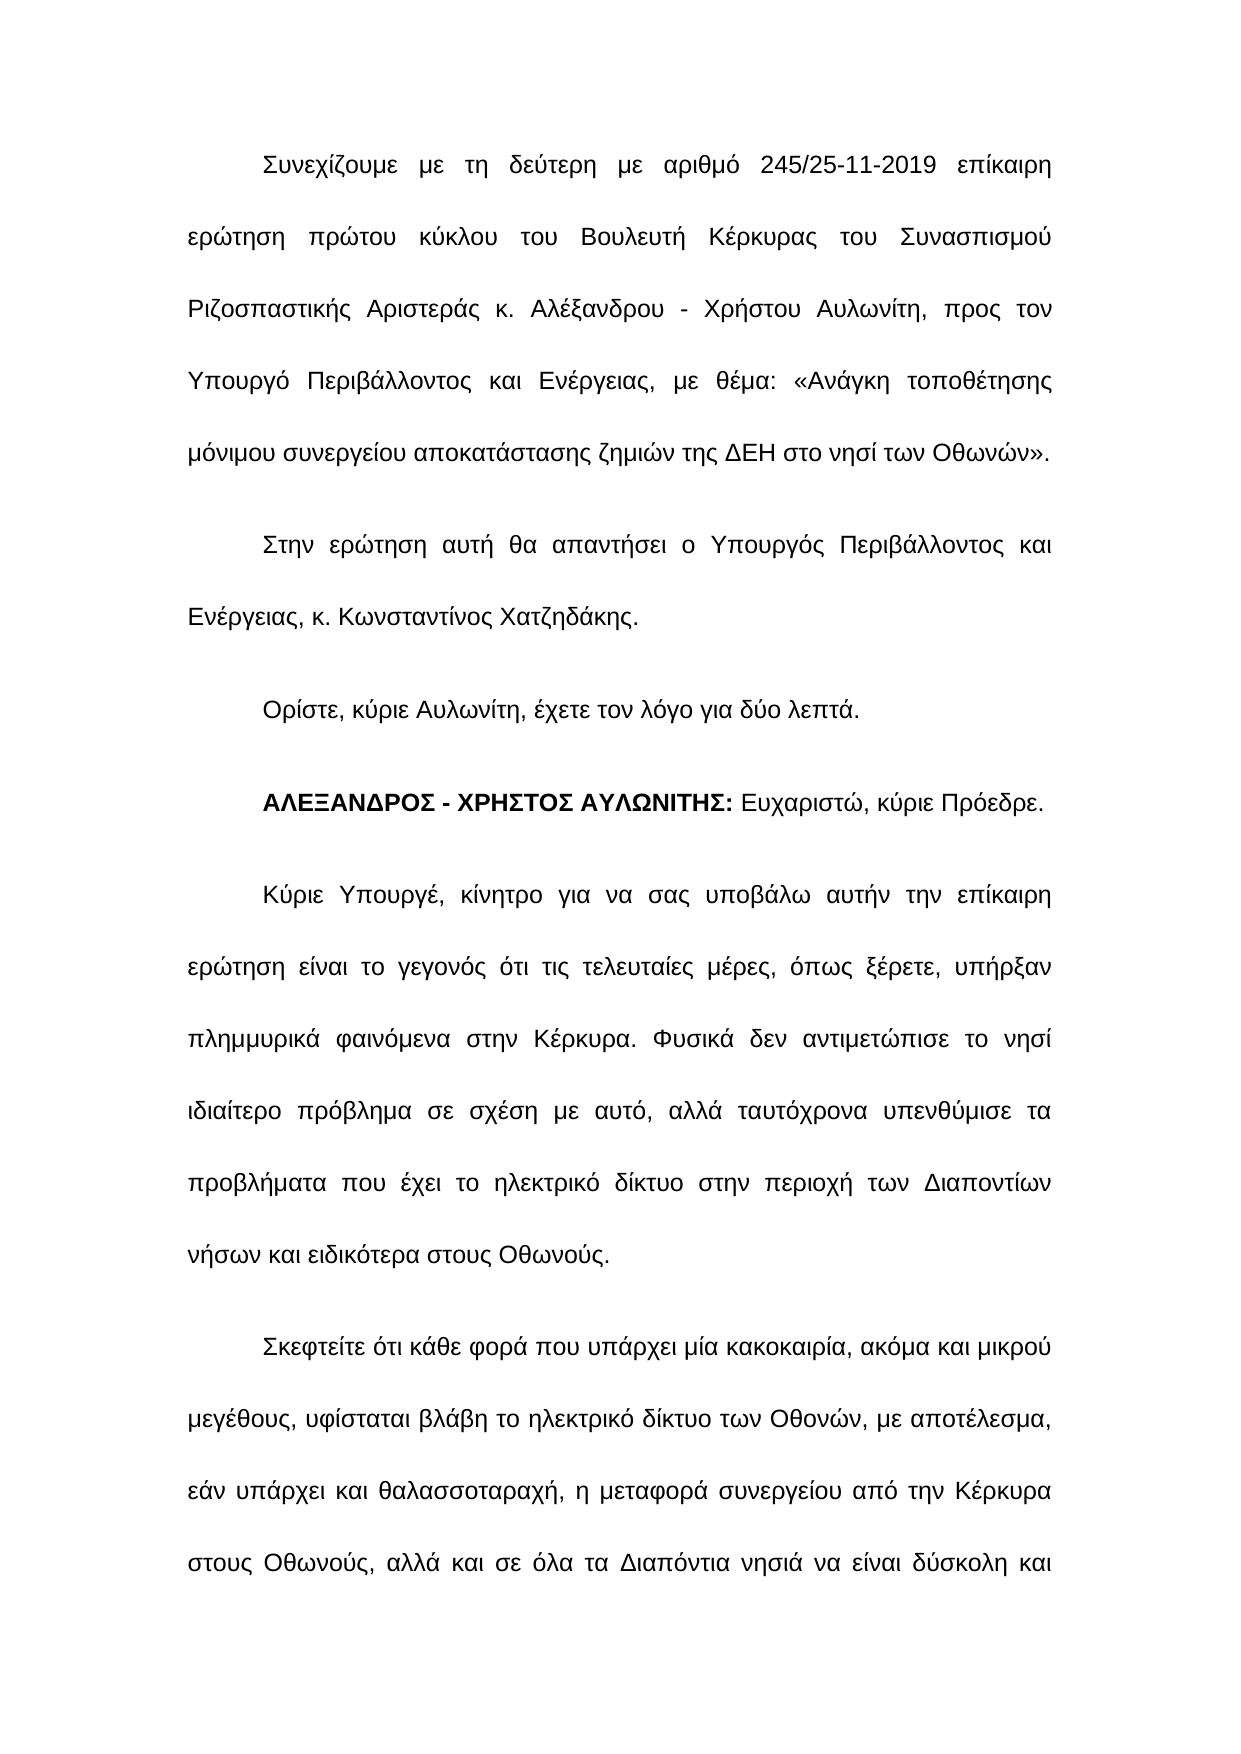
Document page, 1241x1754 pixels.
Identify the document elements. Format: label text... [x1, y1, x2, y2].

text Συνεχίζουμε με τη δεύτερη με αριθμό 245/25-11-2019 επίκαιρη ερώτηση πρώτου κύκλου του Βουλευτή Κέρκυρας του Συνασπισμού Ριζοσπαστικής Αριστεράς κ. Αλέξανδρου - Χρήστου Αυλωνίτη, προς τον Υπουργό Περιβάλλοντος και Ενέργειας, με θέμα: «Ανάγκη τοποθέτησης μόνιμου συνεργείου αποκατάστασης ζημιών της ΔΕΗ στο νησί των Οθωνών». [187, 150, 1053, 466]
text ΑΛΕΞΑΝΔΡΟΣ - ΧΡΗΣΤΟΣ ΑΥΛΩΝΙΤΗΣ: Ευχαριστώ, κύριε Πρόεδρε. [187, 787, 1053, 816]
text Κύριε Υπουργέ, κίνητρο για να σας υποβάλω αυτήν την επίκαιρη ερώτηση είναι το γεγονός ότι τις τελευταίες μέρες, όπως ξέρετε, υπήρξαν πλημμυρικά φαινόμενα στην Κέρκυρα. Φυσικά δεν αντιμετώπισε το νησί ιδιαίτερο πρόβλημα σε σχέση με αυτό, αλλά ταυτόχρονα υπενθύμισε τα προβλήματα που έχει το ηλεκτρικό δίκτυο στην περιοχή των Διαποντίων νήσων και ειδικότερα στους Οθωνούς. [187, 880, 1053, 1268]
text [187, 1332, 1053, 1577]
text Στην ερώτηση αυτή θα απαντήσει ο Υπουργός Περιβάλλοντος και Ενέργειας, κ. Κωνσταντίνος Χατζηδάκης. [187, 530, 1053, 631]
text Ορίστε, κύριε Αυλωνίτη, έχετε τον λόγο για δύο λεπτά. [187, 695, 1053, 723]
